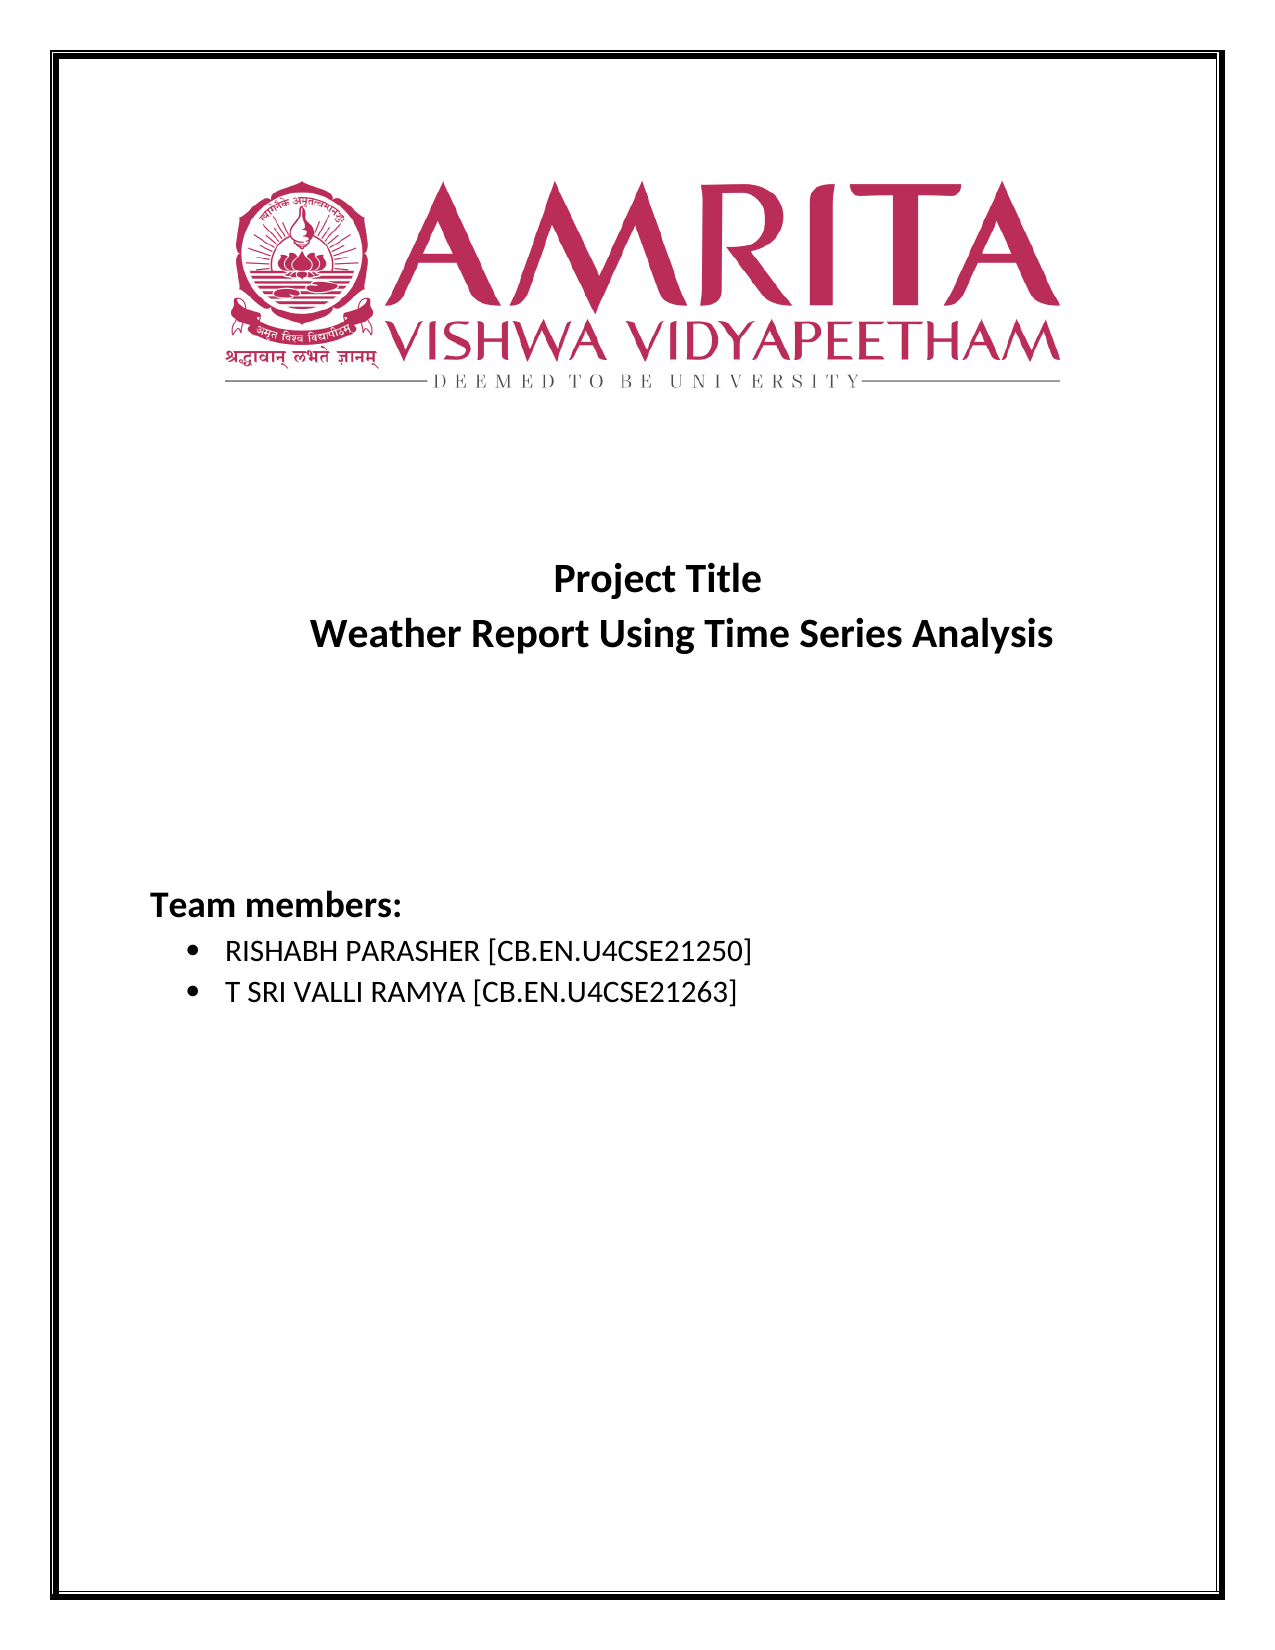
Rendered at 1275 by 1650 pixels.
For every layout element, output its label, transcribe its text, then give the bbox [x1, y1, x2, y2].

list RISHABH PARASHER [CB.EN.U4CSE21250] [187, 931, 1125, 969]
list Weather Report Using Time Series Analysis [225, 607, 1125, 658]
list Project Title [525, 552, 1125, 603]
list T SRI VALLI RAMYA [CB.EN.U4CSE21263] [187, 972, 1125, 1010]
list Team members: [150, 881, 1125, 927]
picture [225, 180, 1085, 388]
